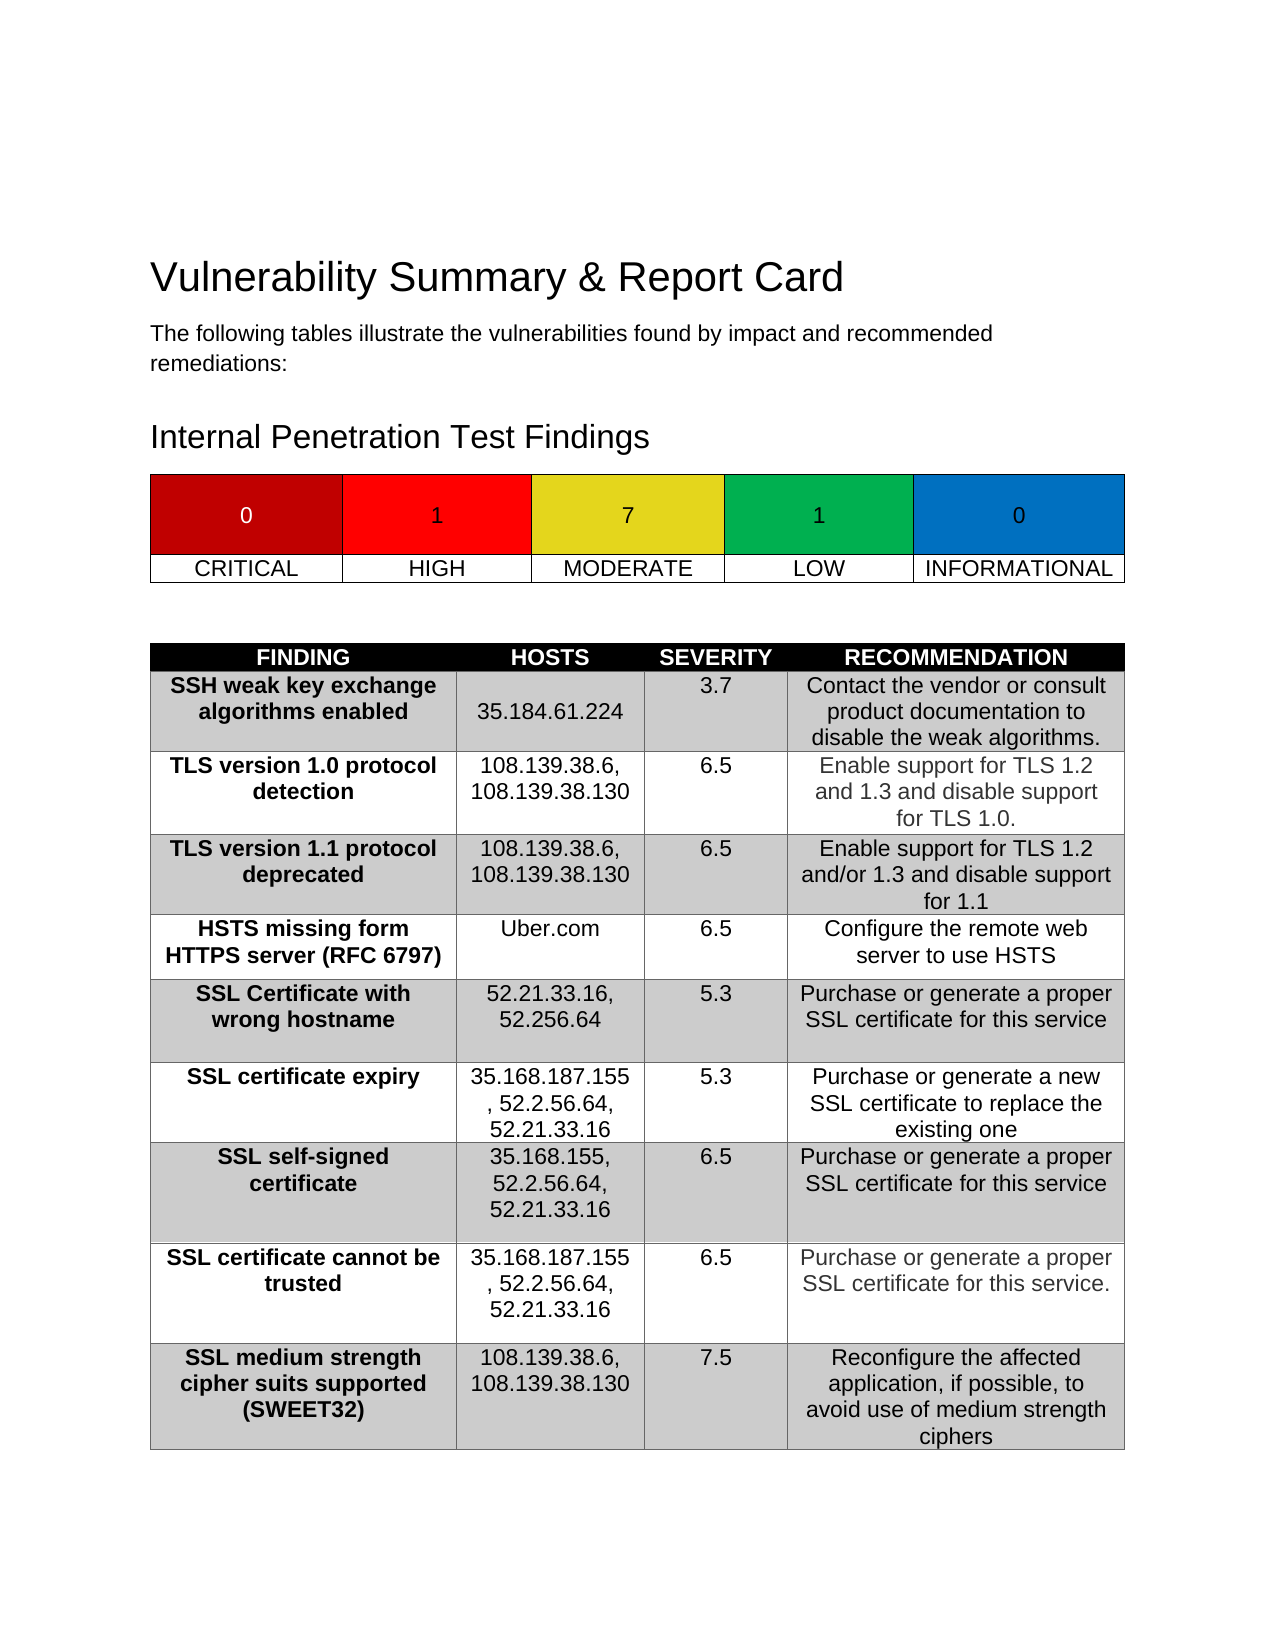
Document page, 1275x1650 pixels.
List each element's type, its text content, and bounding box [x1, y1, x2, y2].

table_cell 108.139.38.6, 108.139.38.130 [457, 835, 644, 914]
table_cell TLS version 1.0 protocol detection [151, 752, 456, 834]
table_cell 7.5 [645, 1344, 787, 1449]
table_cell TLS version 1.1 protocol deprecated [151, 835, 456, 914]
table_cell INFORMATIONAL [914, 555, 1124, 582]
table_cell 35.168.155, 52.2.56.64, 52.21.33.16 [457, 1143, 644, 1242]
table_header RECOMMENDATION [788, 644, 1124, 671]
table_cell Reconfigure the affected application, if possible, to avoid use of medium strength ciphers [788, 1344, 1124, 1449]
table_cell 6.5 [645, 752, 787, 834]
table_cell 35.168.187.155, 52.2.56.64, 52.21.33.16 [457, 1063, 644, 1142]
table_cell 108.139.38.6, 108.139.38.130 [457, 752, 644, 834]
table_header FINDING [151, 644, 456, 671]
table_header 0 [914, 475, 1124, 554]
table_cell 35.184.61.224 [457, 672, 644, 751]
table_cell Enable support for TLS 1.2 and/or 1.3 and disable support for 1.1 [788, 835, 1124, 914]
table_cell MODERATE [532, 555, 724, 582]
table_cell Contact the vendor or consult product documentation to disable the weak algorithms. [788, 672, 1124, 751]
table_cell LOW [725, 555, 913, 582]
text The following tables illustrate the vulnerabilities found by impact and recommended remediations: [150, 320, 1125, 376]
table_cell Purchase or generate a proper SSL certificate for this service [788, 1143, 1124, 1242]
table_header HOSTS [457, 644, 644, 671]
table_header 1 [343, 475, 531, 554]
table_cell SSL certificate cannot be trusted [151, 1244, 456, 1343]
table_cell SSH weak key exchange algorithms enabled [151, 672, 456, 751]
table_cell 3.7 [645, 672, 787, 751]
table_cell 5.3 [645, 980, 787, 1062]
table_cell 52.21.33.16, 52.256.64 [457, 980, 644, 1062]
table_cell 6.5 [645, 915, 787, 979]
table_cell Purchase or generate a proper SSL certificate for this service. [788, 1244, 1124, 1343]
table_header 1 [725, 475, 913, 554]
table_cell Configure the remote web server to use HSTS [788, 915, 1124, 979]
table_header 0 [151, 475, 342, 554]
table_cell SSL medium strength cipher suits supported (SWEET32) [151, 1344, 456, 1449]
table_cell 5.3 [645, 1063, 787, 1142]
table_cell HIGH [343, 555, 531, 582]
table_cell 108.139.38.6, 108.139.38.130 [457, 1344, 644, 1449]
table_cell CRITICAL [151, 555, 342, 582]
subtitle Vulnerability Summary & Report Card [150, 252, 1125, 300]
table_cell SSL Certificate with wrong hostname [151, 980, 456, 1062]
table_cell 6.5 [645, 1143, 787, 1242]
table_cell Uber.com [457, 915, 644, 979]
table_cell SSL self-signed certificate [151, 1143, 456, 1242]
table_cell 35.168.187.155, 52.2.56.64, 52.21.33.16 [457, 1244, 644, 1343]
table_cell Purchase or generate a new SSL certificate to replace the existing one [788, 1063, 1124, 1142]
table_cell SSL certificate expiry [151, 1063, 456, 1142]
table_header SEVERITY [645, 644, 787, 671]
table_cell HSTS missing form HTTPS server (RFC 6797) [151, 915, 456, 979]
table_cell Enable support for TLS 1.2 and 1.3 and disable support for TLS 1.0. [788, 752, 1124, 834]
table_cell 6.5 [645, 1244, 787, 1343]
table_header 7 [532, 475, 724, 554]
subtitle Internal Penetration Test Findings [150, 418, 1125, 456]
table_cell Purchase or generate a proper SSL certificate for this service [788, 980, 1124, 1062]
table_cell 6.5 [645, 835, 787, 914]
